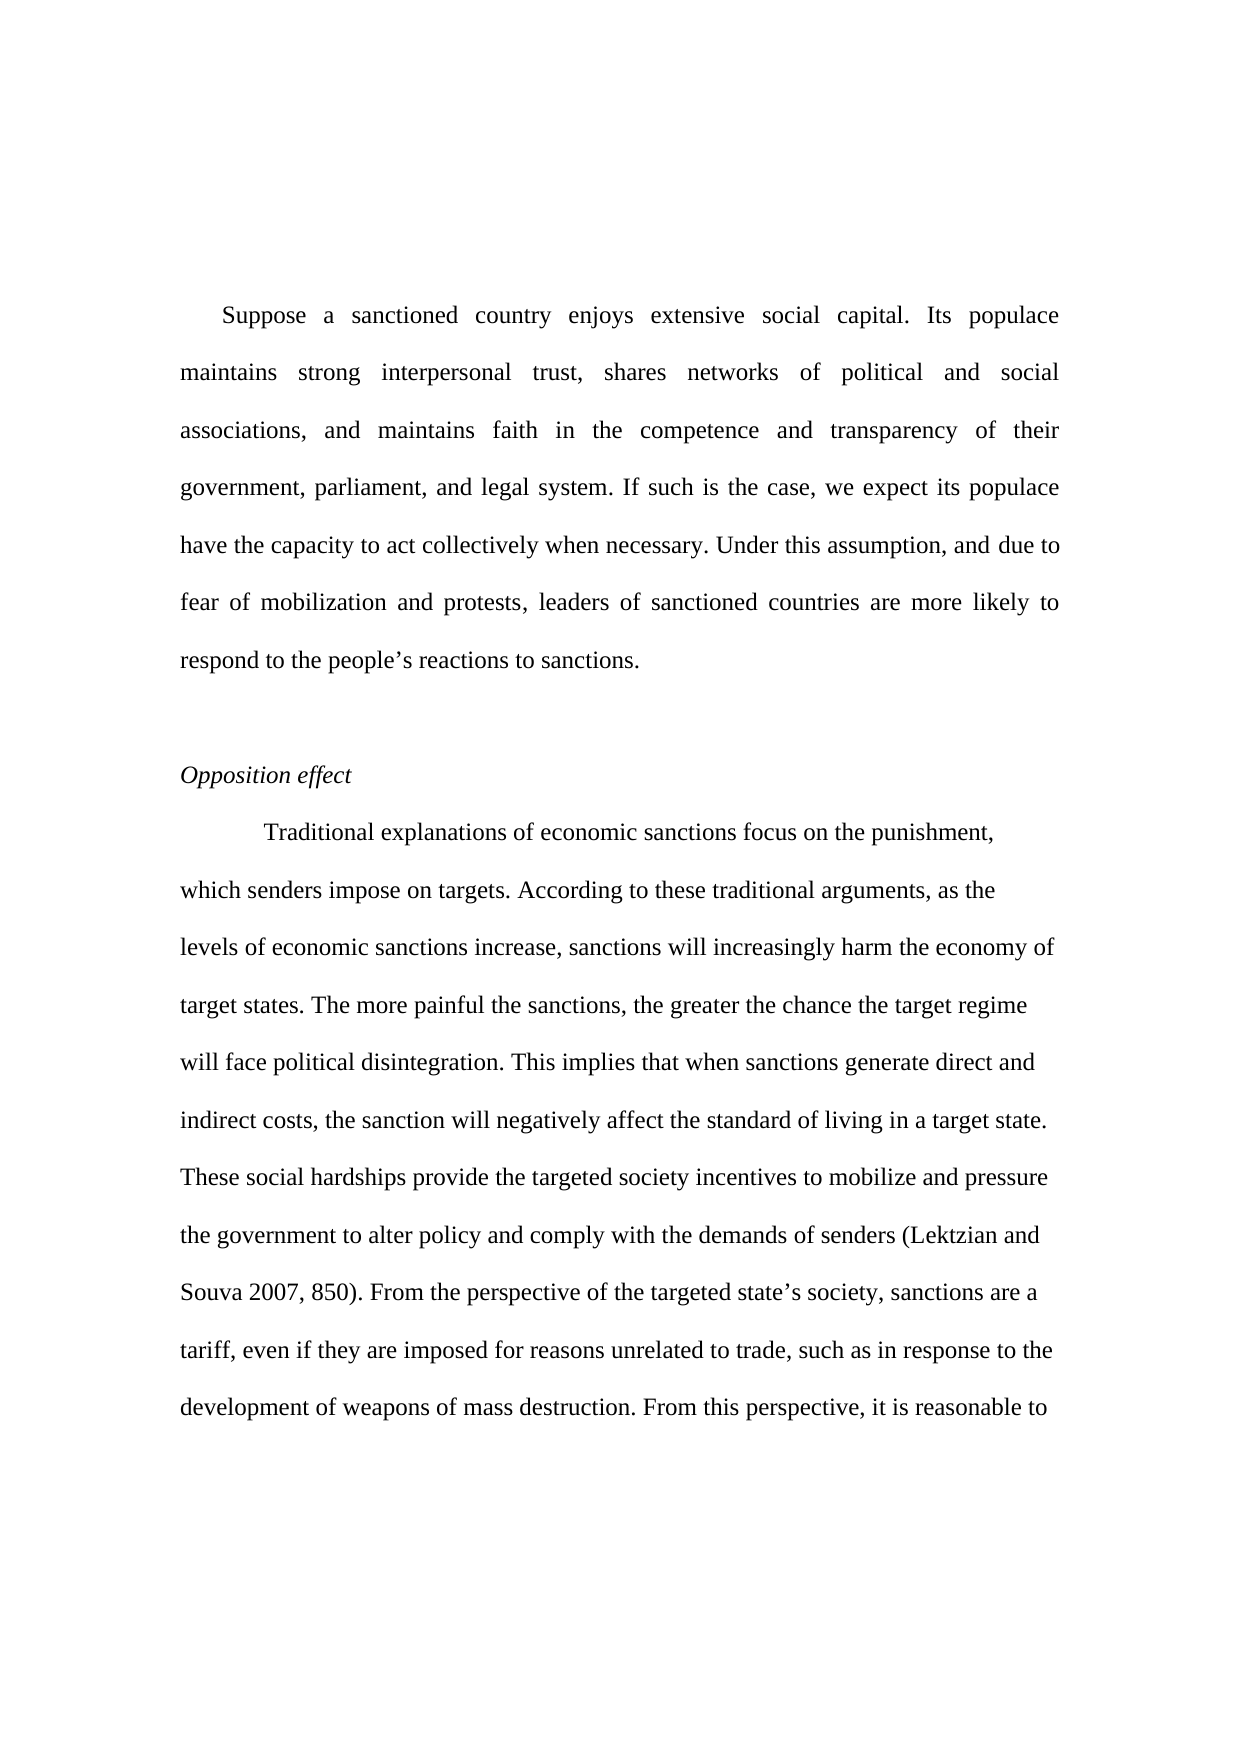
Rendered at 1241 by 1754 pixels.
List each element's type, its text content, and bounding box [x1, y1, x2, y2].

text Suppose a sanctioned country enjoys extensive social capital. Its populace maintains strong interpersonal trust, shares networks of political and social associations, and maintains faith in the competence and transparency of their government, parliament, and legal system. If such is the case, we expect its populace have the capacity to act collectively when necessary. Under this assumption, and due to fear of mobilization and protests, leaders of sanctioned countries are more likely to respond to the people’s reactions to sanctions. [180, 300, 1060, 674]
text Opposition effect [180, 760, 1060, 789]
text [180, 817, 1060, 1421]
